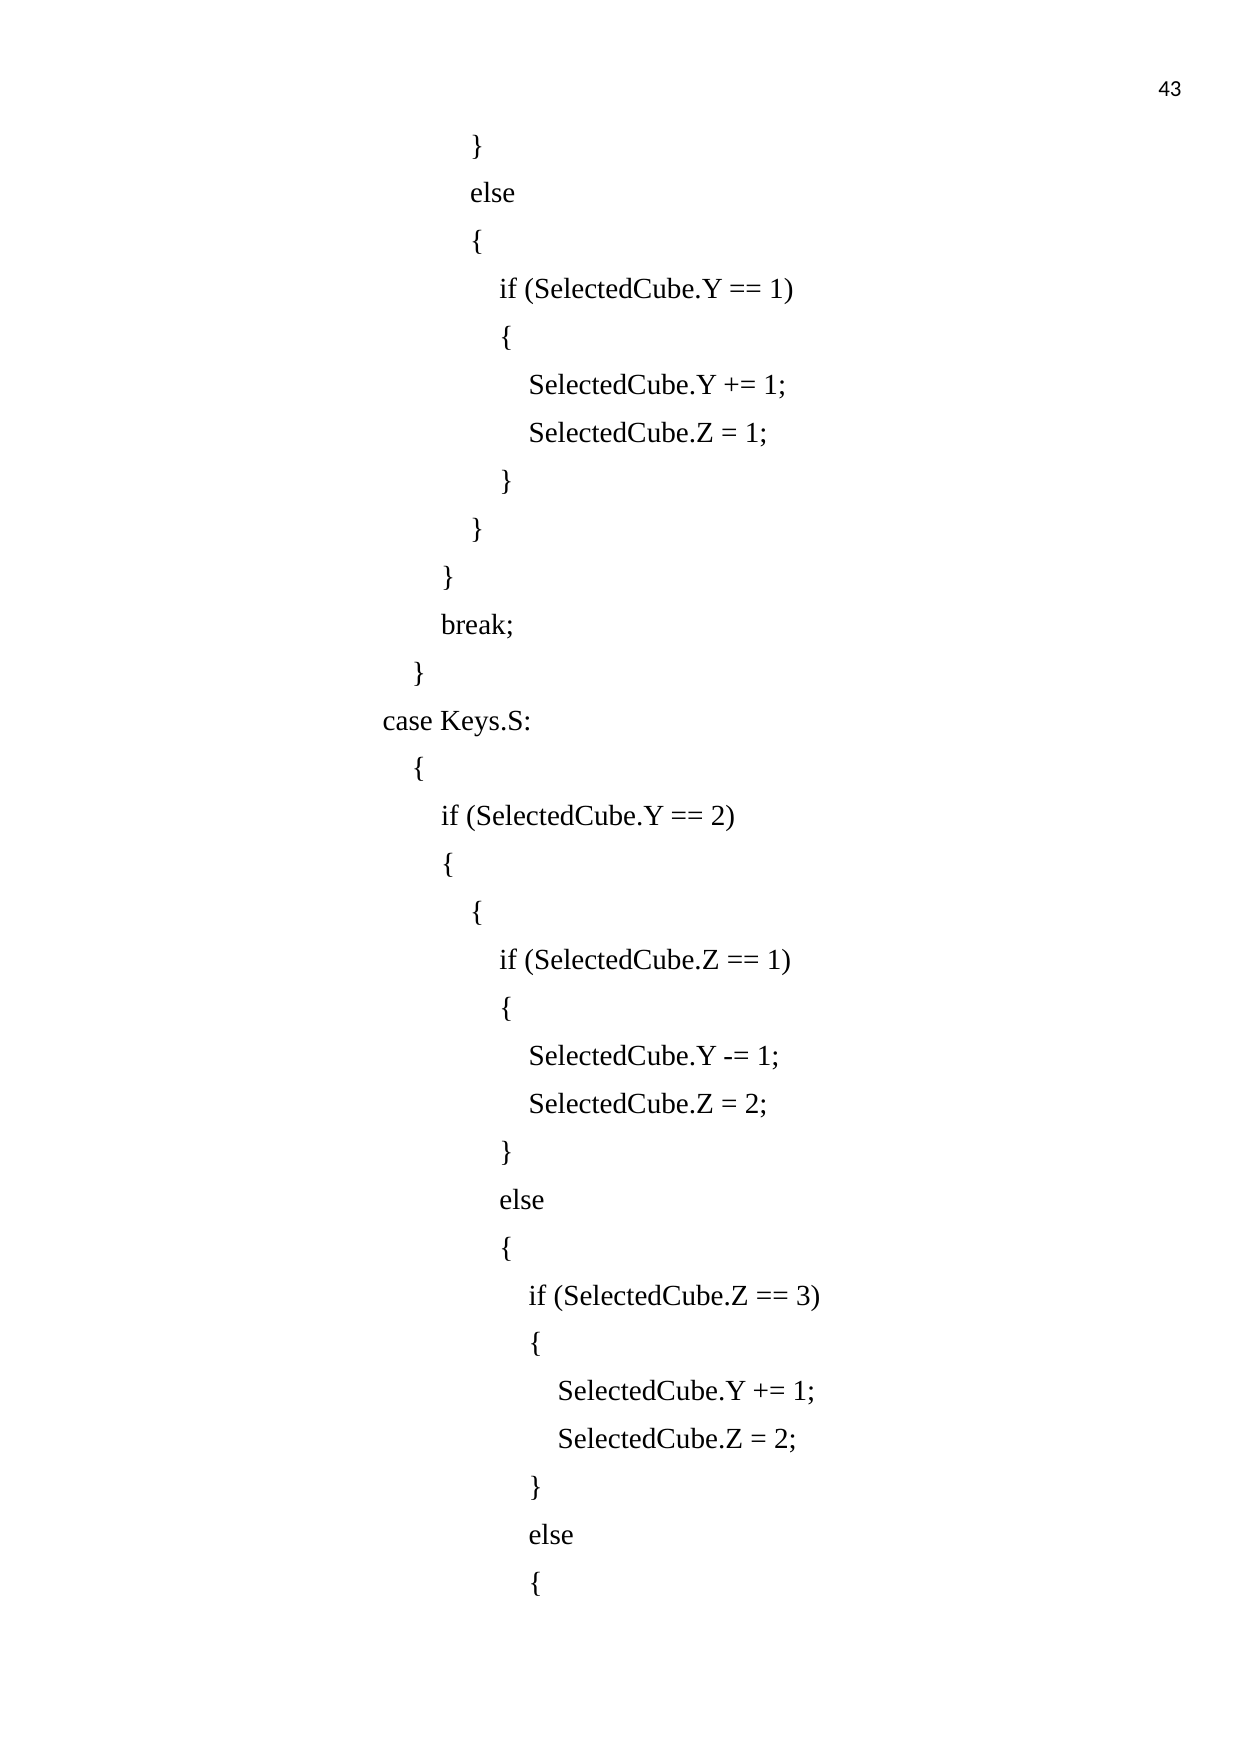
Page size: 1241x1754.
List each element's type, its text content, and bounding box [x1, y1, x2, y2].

text if (SelectedCube.Y == 2) [266, 801, 1181, 832]
text } [266, 130, 1181, 161]
text break; [266, 609, 1181, 640]
text SelectedCube.Z = 2; [266, 1088, 1181, 1119]
text } [266, 561, 1181, 592]
text { [266, 1232, 1181, 1263]
text } [266, 1136, 1181, 1167]
text { [266, 322, 1181, 353]
text SelectedCube.Z = 2; [266, 1424, 1181, 1455]
text SelectedCube.Y += 1; [266, 369, 1181, 401]
text SelectedCube.Y -= 1; [266, 1040, 1181, 1072]
text case Keys.S: [266, 705, 1181, 736]
text { [266, 226, 1181, 257]
text { [266, 1567, 1181, 1599]
text { [266, 1328, 1181, 1359]
text } [266, 465, 1181, 497]
text { [266, 753, 1181, 784]
text { [266, 849, 1181, 880]
text else [266, 178, 1181, 209]
text { [266, 897, 1181, 928]
text SelectedCube.Z = 1; [266, 417, 1181, 449]
text if (SelectedCube.Z == 1) [266, 944, 1181, 976]
text if (SelectedCube.Z == 3) [266, 1280, 1181, 1311]
text } [266, 1472, 1181, 1503]
text else [266, 1519, 1181, 1551]
text SelectedCube.Y += 1; [266, 1376, 1181, 1407]
text { [266, 992, 1181, 1024]
text if (SelectedCube.Y == 1) [266, 274, 1181, 305]
text } [266, 657, 1181, 688]
text } [266, 513, 1181, 544]
text else [266, 1184, 1181, 1215]
